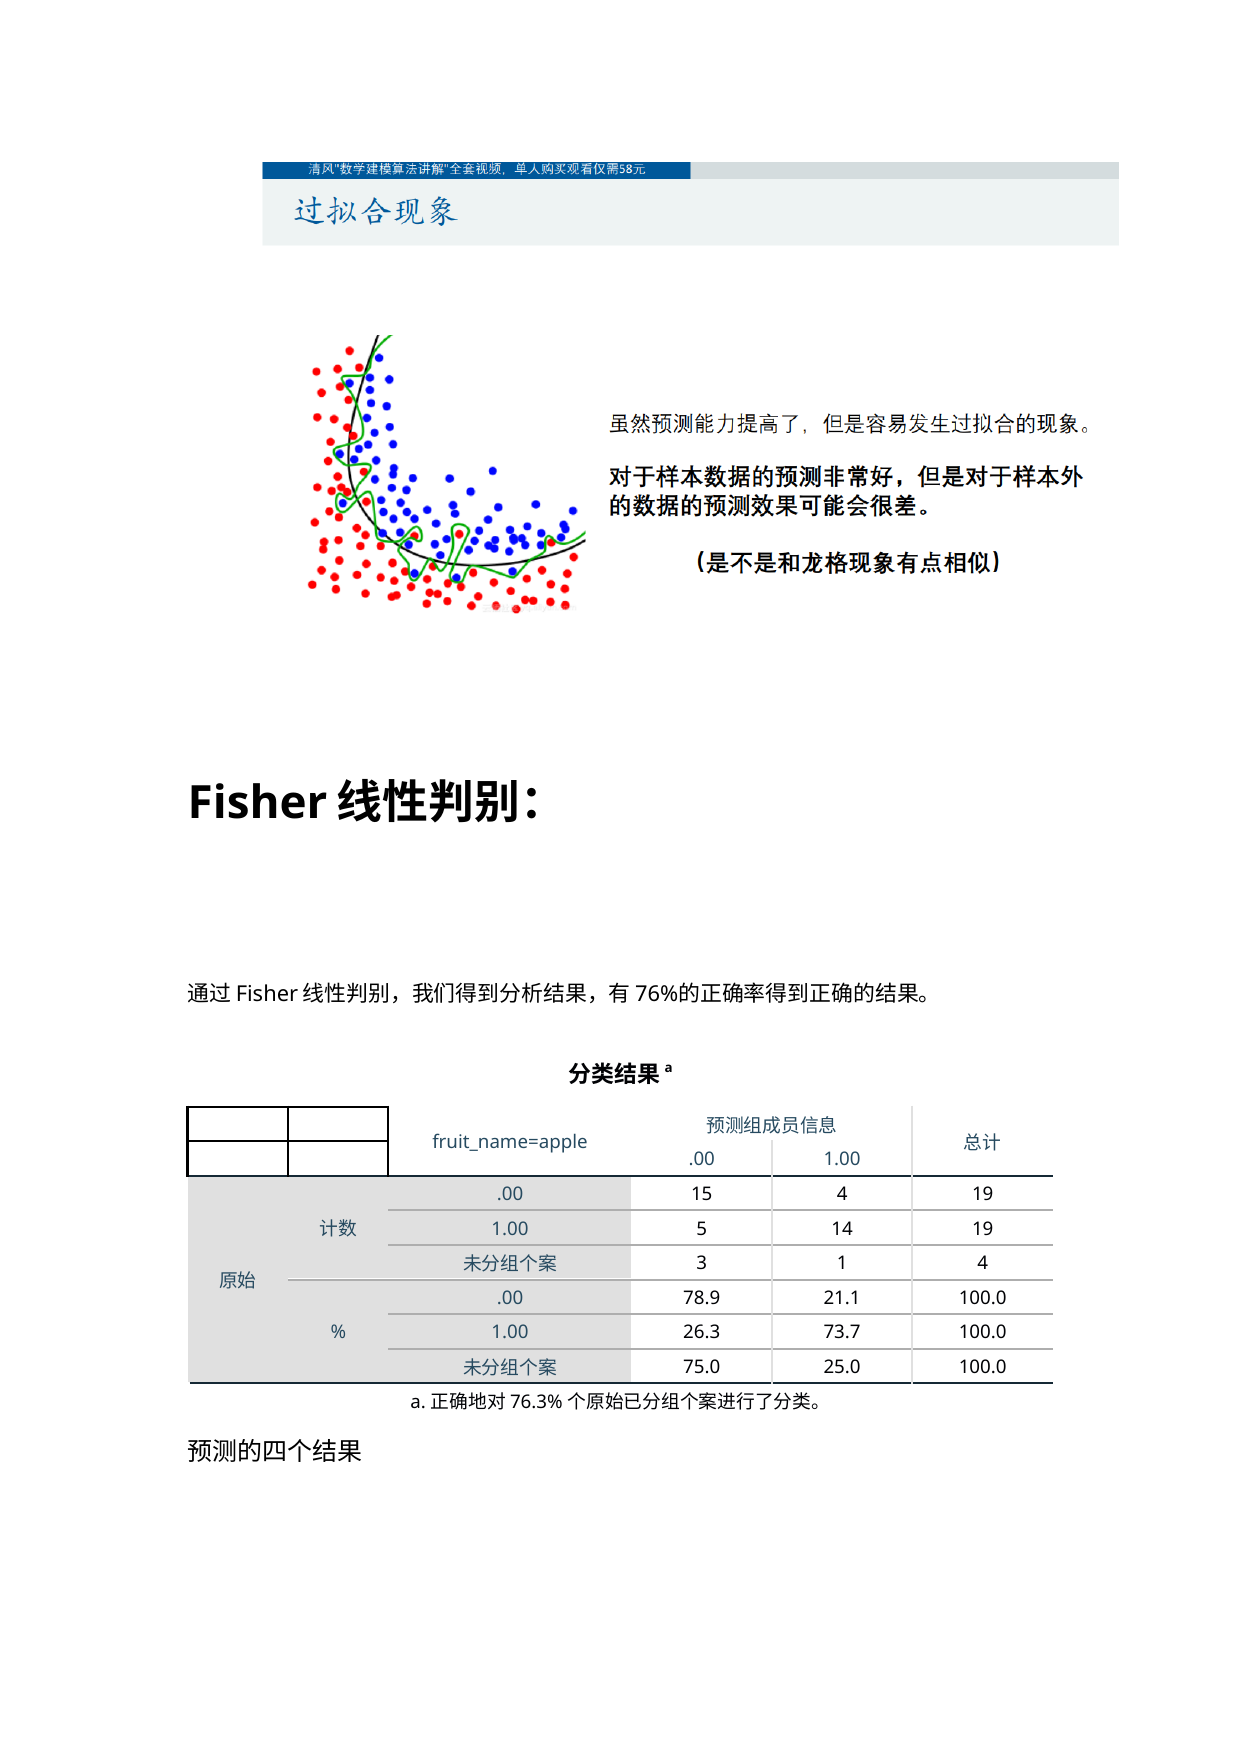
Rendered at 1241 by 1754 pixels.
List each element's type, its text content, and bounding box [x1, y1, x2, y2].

table_cell [289, 1108, 387, 1140]
table_cell 19 [913, 1177, 1053, 1209]
table_cell 25.0 [773, 1350, 911, 1382]
table_cell 预测组成员信息 [631, 1106, 911, 1140]
picture [256, 162, 1122, 656]
table_cell .00 [388, 1177, 631, 1209]
table_cell 100.0 [913, 1281, 1053, 1313]
table_cell 计数 [288, 1177, 388, 1278]
table_cell 21.1 [773, 1281, 911, 1313]
table_cell 未分组个案 [388, 1246, 631, 1278]
table_cell [189, 1142, 287, 1175]
table_cell 未分组个案 [388, 1350, 631, 1382]
table_cell [189, 1108, 287, 1140]
table_cell fruit_name=apple [389, 1106, 631, 1175]
table_cell [289, 1142, 387, 1175]
table_cell 100.0 [913, 1315, 1053, 1348]
table_cell 1.00 [388, 1315, 631, 1348]
table_cell 75.0 [631, 1350, 771, 1382]
table_cell 78.9 [631, 1281, 771, 1313]
table_cell 3 [631, 1246, 771, 1278]
table_header 分类结果a [188, 1041, 1053, 1106]
table_cell .00 [388, 1281, 631, 1313]
table_cell 5 [631, 1211, 771, 1244]
table_cell 19 [913, 1211, 1053, 1244]
table_cell 26.3 [631, 1315, 771, 1348]
text 通过Fisher线性判别，我们得到分析结果，有76%的正确率得到正确的结果。 [187, 976, 1053, 1008]
table_cell 4 [773, 1177, 911, 1209]
table_cell 4 [913, 1246, 1053, 1278]
table_cell 1 [773, 1246, 911, 1278]
table_cell a. 正确地对 76.3% 个原始已分组个案进行了分类。 [188, 1382, 1053, 1417]
table_cell 14 [773, 1211, 911, 1244]
table_cell % [288, 1281, 388, 1382]
table_cell 1.00 [773, 1140, 911, 1175]
table_cell 1.00 [388, 1211, 631, 1244]
table_cell 73.7 [773, 1315, 911, 1348]
table_cell 15 [631, 1177, 771, 1209]
table_cell .00 [631, 1140, 771, 1175]
table_cell 原始 [188, 1177, 288, 1382]
table_cell 100.0 [913, 1350, 1053, 1382]
subtitle Fisher线性判别： [187, 750, 1053, 847]
text 预测的四个结果 [187, 1417, 1053, 1482]
table_cell 总计 [913, 1106, 1053, 1175]
